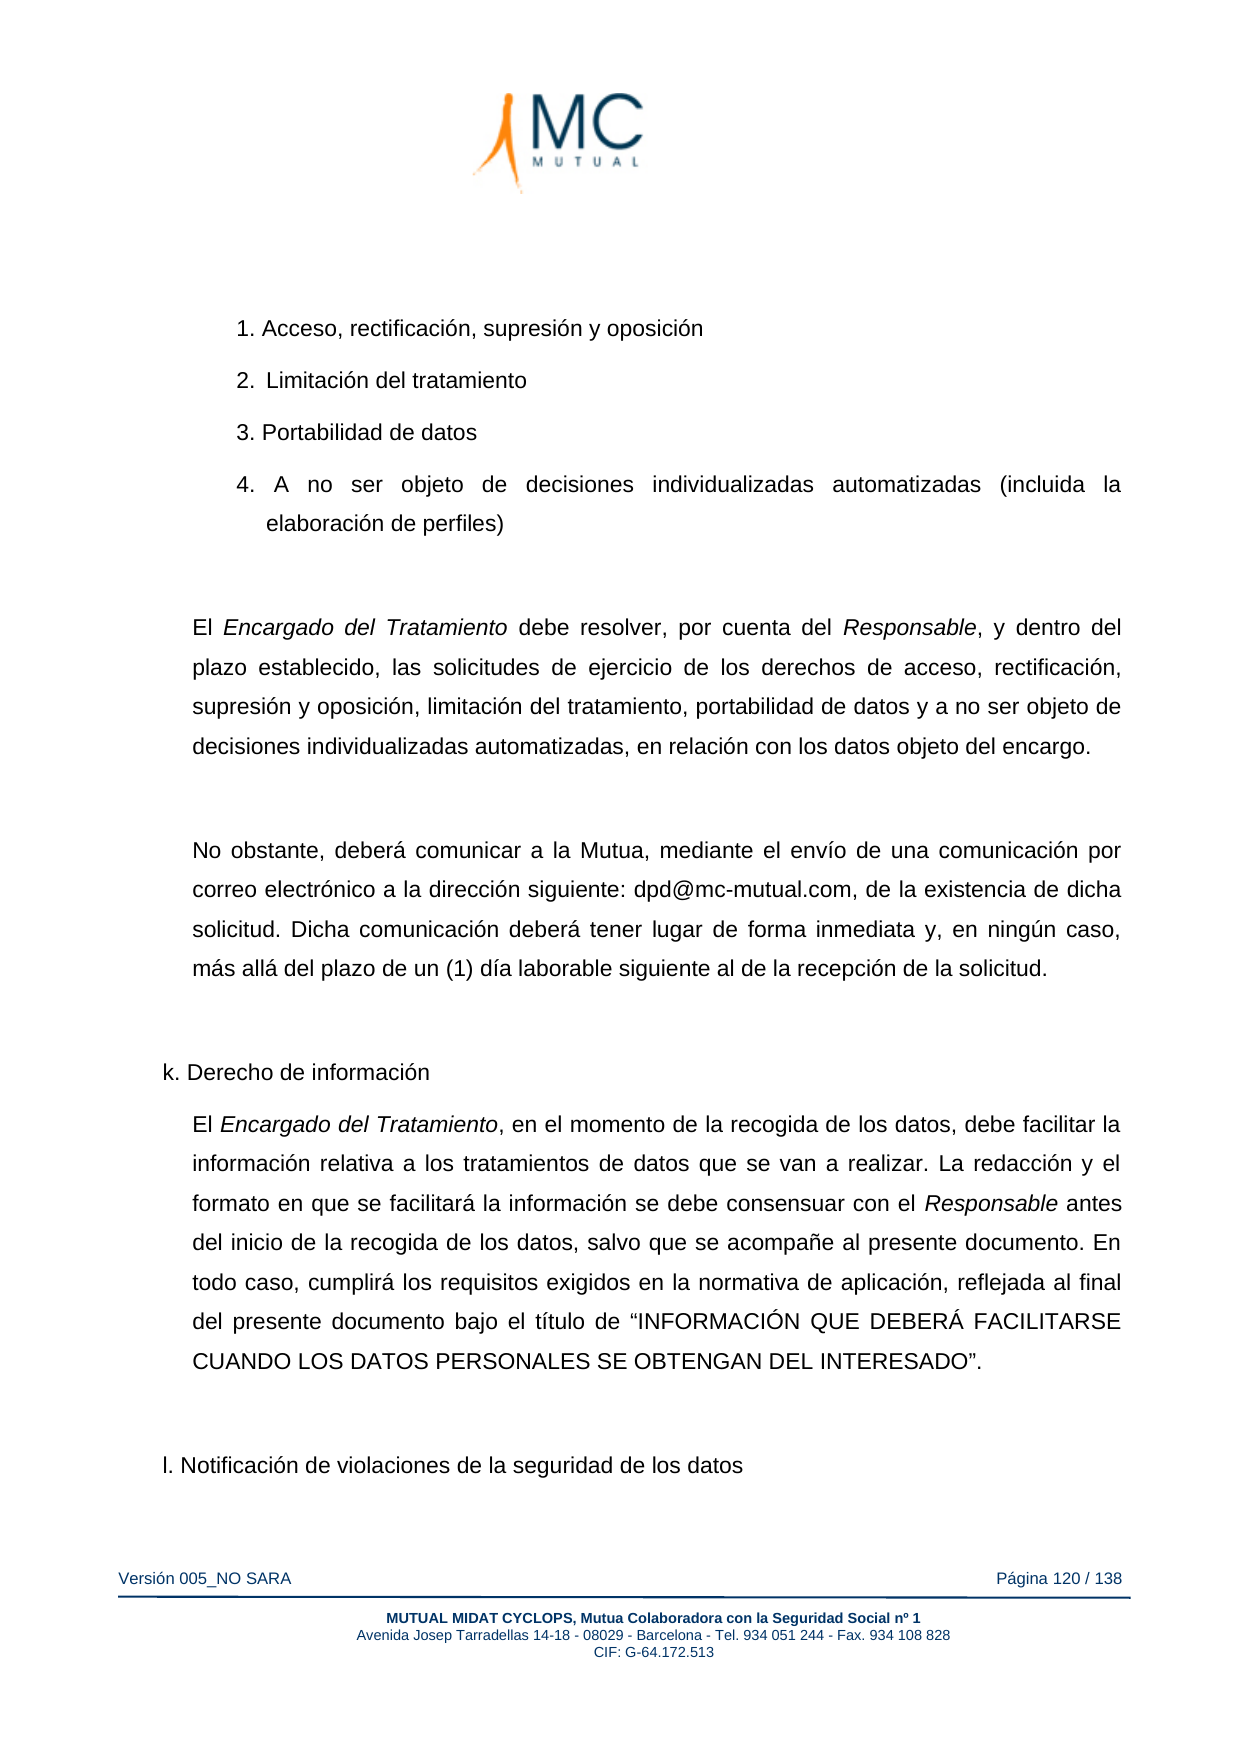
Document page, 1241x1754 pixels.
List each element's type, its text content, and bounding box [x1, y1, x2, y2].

text 3. Portabilidad de datos [236, 419, 1122, 445]
text 1. Acceso, rectificación, supresión y oposición [236, 315, 1122, 341]
picture [472, 93, 651, 194]
text l. Notificación de violaciones de la seguridad de los datos [162, 1452, 1122, 1478]
text k. Derecho de información [162, 1059, 1122, 1085]
text El Encargado del Tratamiento debe resolver, por cuenta del Responsable, y dentro del plazo establecido, las solicitudes de ejercicio de los derechos de acceso, rectificación, supresión y oposición, limitación del tratamiento, portabilidad de datos y a no ser objeto de decisiones individualizadas automatizadas, en relación con los datos objeto del encargo. [192, 614, 1122, 759]
text El Encargado del Tratamiento, en el momento de la recogida de los datos, debe facilitar la información relativa a los tratamientos de datos que se van a realizar. La redacción y el formato en que se facilitará la información se debe consensuar con el Responsable antes del inicio de la recogida de los datos, salvo que se acompañe al presente documento. En todo caso, cumplirá los requisitos exigidos en la normativa de aplicación, reflejada al final del presente documento bajo el título de “INFORMACIÓN QUE DEBERÁ FACILITARSE CUANDO LOS DATOS PERSONALES SE OBTENGAN DEL INTERESADO”. [192, 1111, 1122, 1374]
text No obstante, deberá comunicar a la Mutua, mediante el envío de una comunicación por correo electrónico a la dirección siguiente: dpd@mc-mutual.com, de la existencia de dicha solicitud. Dicha comunicación deberá tener lugar de forma inmediata y, en ningún caso, más allá del plazo de un (1) día laborable siguiente al de la recepción de la solicitud. [192, 837, 1122, 981]
text 4. A no ser objeto de decisiones individualizadas automatizadas (incluida la elaboración de perfiles) [236, 471, 1122, 537]
text 2. Limitación del tratamiento [236, 367, 1122, 393]
